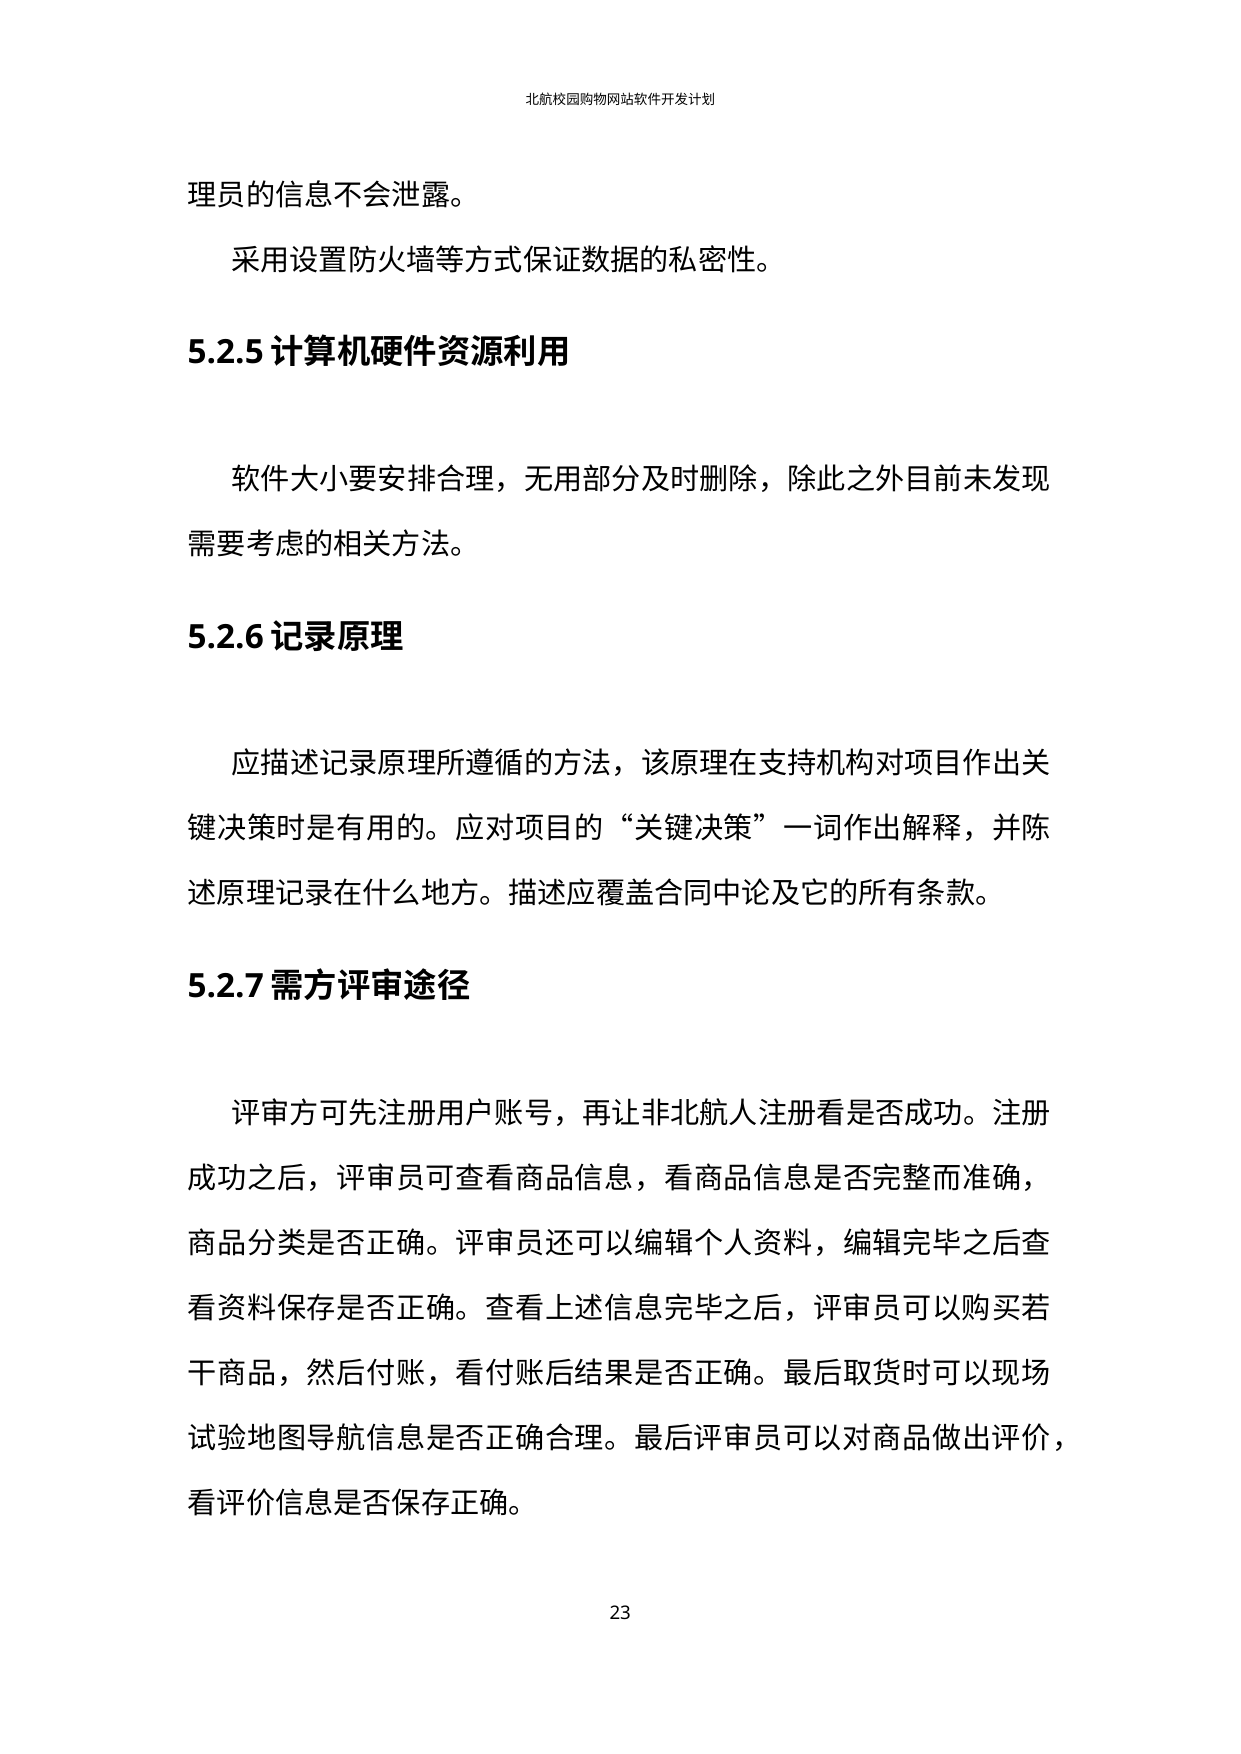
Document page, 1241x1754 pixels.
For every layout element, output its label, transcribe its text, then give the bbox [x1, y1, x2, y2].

text 评审方可先注册用户账号，再让非北航人注册看是否成功。注册成功之后，评审员可查看商品信息，看商品信息是否完整而准确，商品分类是否正确。评审员还可以编辑个人资料，编辑完毕之后查看资料保存是否正确。查看上述信息完毕之后，评审员可以购买若干商品，然后付账，看付账后结果是否正确。最后取货时可以现场试验地图导航信息是否正确合理。最后评审员可以对商品做出评价，看评价信息是否保存正确。 [187, 1078, 1053, 1533]
subtitle 5.2.7需方评审途径 [187, 951, 1053, 1016]
text 软件大小要安排合理，无用部分及时删除，除此之外目前未发现需要考虑的相关方法。 [187, 444, 1053, 574]
text 采用设置防火墙等方式保证数据的私密性。 [187, 225, 1053, 290]
subtitle 5.2.5计算机硬件资源利用 [187, 317, 1053, 382]
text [187, 160, 1053, 225]
subtitle 5.2.6记录原理 [187, 601, 1053, 666]
text 应描述记录原理所遵循的方法，该原理在支持机构对项目作出关键决策时是有用的。应对项目的“关键决策”一词作出解释，并陈述原理记录在什么地方。描述应覆盖合同中论及它的所有条款。 [187, 729, 1053, 924]
